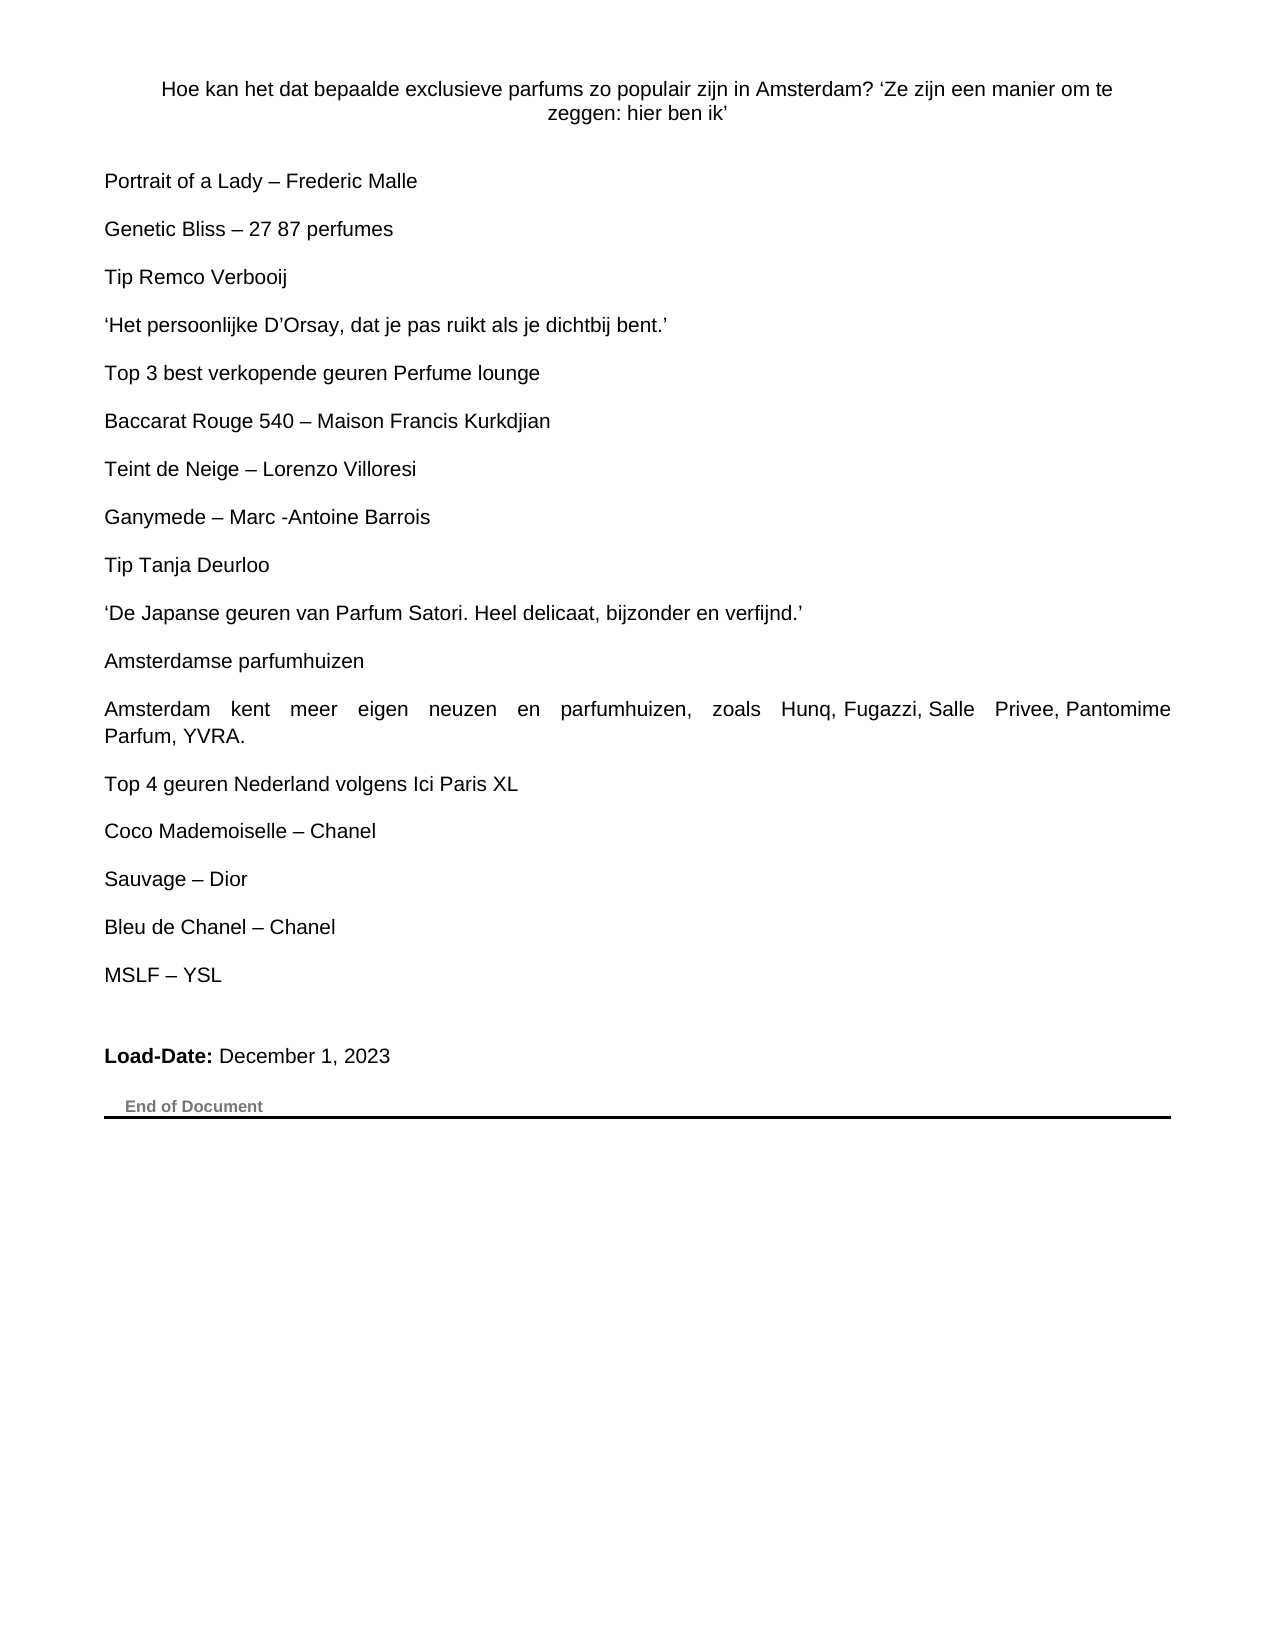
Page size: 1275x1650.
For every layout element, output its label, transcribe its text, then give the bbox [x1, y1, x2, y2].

text Top 4 geuren Nederland volgens Ici Paris XL [104, 768, 1171, 795]
text Portrait of a Lady – Frederic Malle [104, 166, 1171, 193]
text Amsterdamse parfumhuizen [104, 645, 1171, 672]
text Load-Date: December 1, 2023 [104, 1012, 1171, 1068]
text Baccarat Rouge 540 – Maison Francis Kurkdjian [104, 406, 1171, 433]
text Coco Mademoiselle – Chanel [104, 816, 1171, 843]
text Bleu de Chanel – Chanel [104, 912, 1171, 939]
text Teint de Neige – Lorenzo Villoresi [104, 454, 1171, 481]
text Genetic Bliss – 27 87 perfumes [104, 214, 1171, 241]
text ‘De Japanse geuren van Parfum Satori. Heel delicaat, bijzonder en verfijnd.’ [104, 597, 1171, 624]
text Top 3 best verkopende geuren Perfume lounge [104, 358, 1171, 385]
text Ganymede – Marc -Antoine Barrois [104, 502, 1171, 529]
text ‘Het persoonlijke D’Orsay, dat je pas ruikt als je dichtbij bent.’ [104, 310, 1171, 337]
text End of Document [125, 1097, 1171, 1116]
text Tip Tanja Deurloo [104, 549, 1171, 577]
text Sauvage – Dior [104, 864, 1171, 891]
text Amsterdam kent meer eigen neuzen en parfumhuizen, zoals Hunq, Fugazzi, Salle Privee, Pantomime Parfum, YVRA. [104, 693, 1171, 747]
text MSLF – YSL [104, 960, 1171, 987]
text Tip Remco Verbooij [104, 262, 1171, 289]
